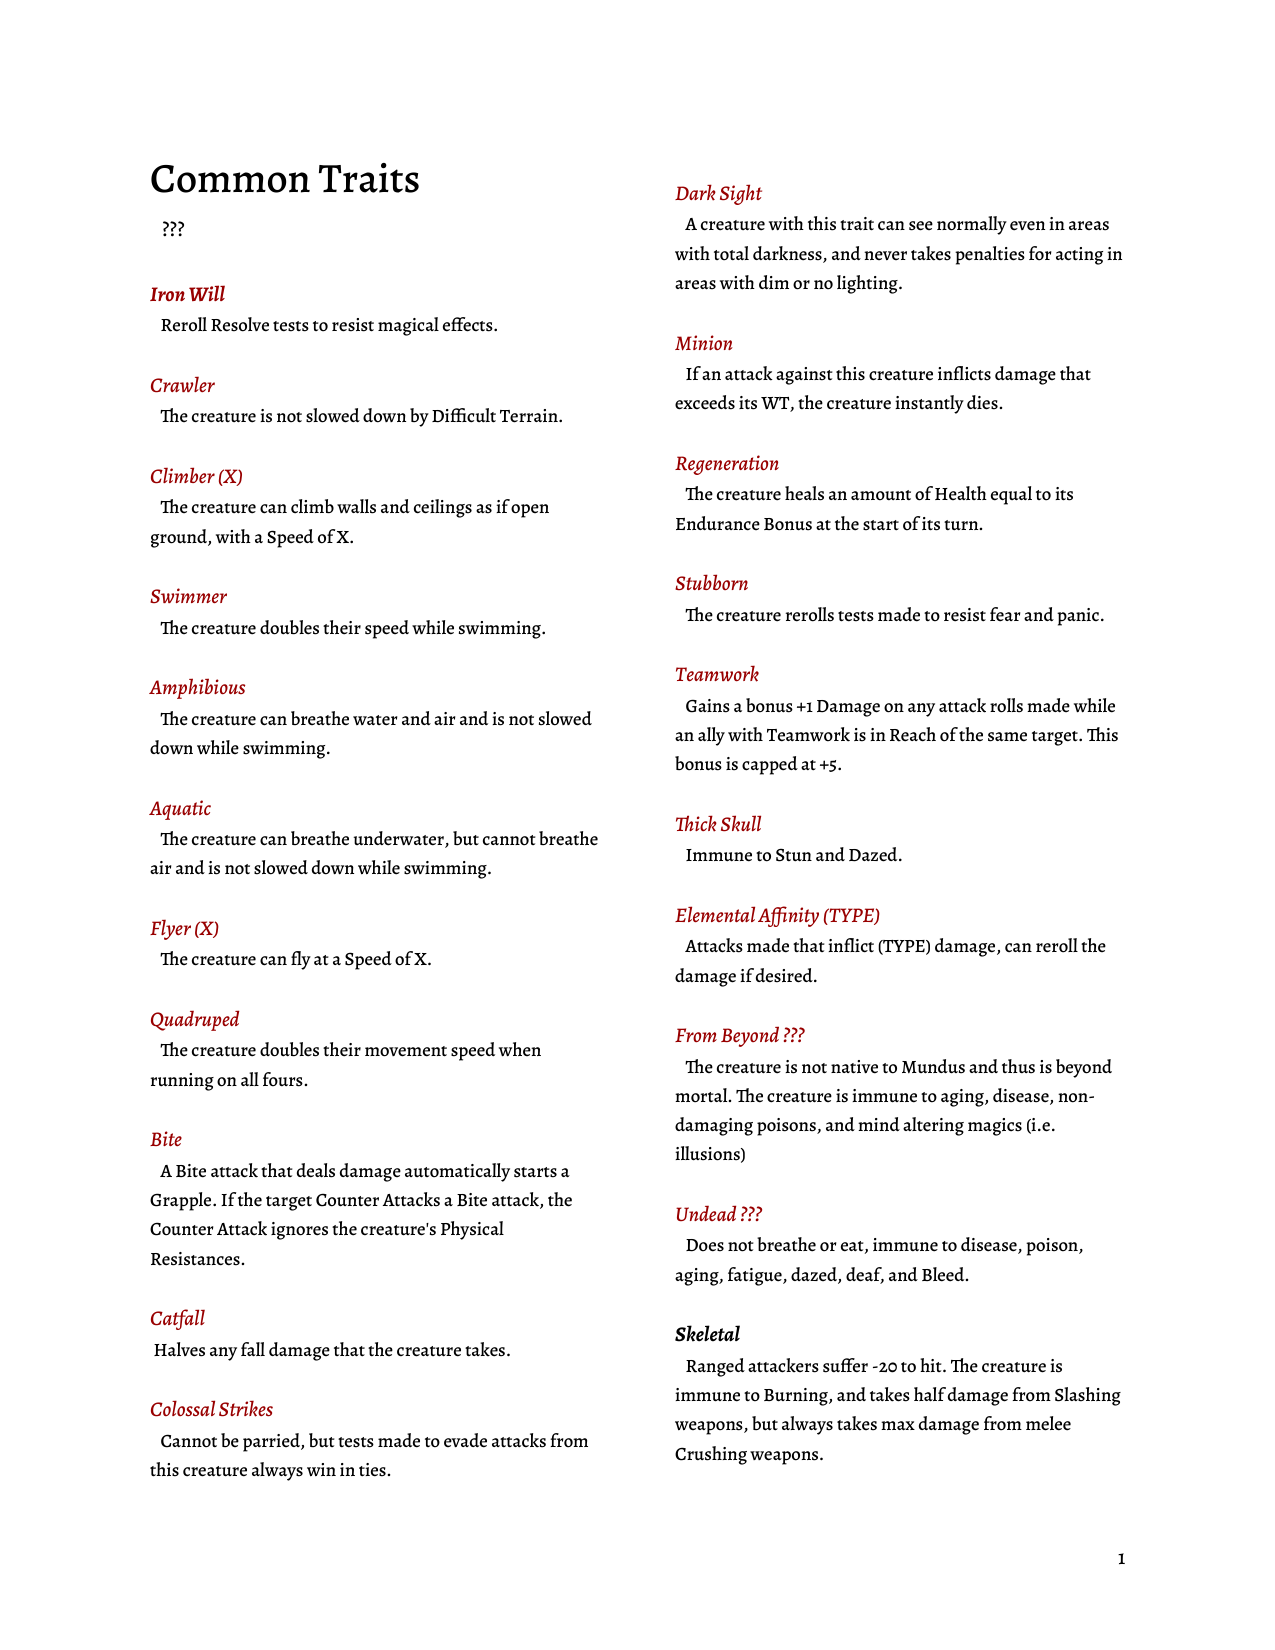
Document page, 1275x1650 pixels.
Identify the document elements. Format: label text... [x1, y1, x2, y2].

text Thick Skull [675, 810, 1125, 838]
text Amphibious [150, 673, 600, 702]
text Swimmer [150, 582, 600, 611]
text The creature rerolls tests made to resist fear and panic. [675, 602, 1125, 627]
text The creature heals an amount of Health equal to its Endurance Bonus at the start of its turn. [675, 482, 1125, 536]
text Undead ??? [675, 1200, 1125, 1229]
text The creature doubles their speed while swimming. [150, 615, 600, 641]
text Catfall [150, 1304, 600, 1333]
subtitle Common Traits [150, 150, 600, 207]
text The creature can breathe underwater, but cannot breathe air and is not slowed down while swimming. [150, 826, 600, 881]
text Attacks made that inflict (TYPE) damage, can reroll the damage if desired. [675, 934, 1125, 988]
text Crawler [150, 371, 600, 399]
text Ranged attackers suffer -20 to hit. The creature is immune to Burning, and takes half damage from Slashing weapons, but always takes max damage from melee Crushing weapons. [675, 1353, 1125, 1466]
text The creature can climb walls and ceilings as if open ground, with a Speed of X. [150, 495, 600, 549]
text Skeletal [675, 1321, 1125, 1349]
text Halves any fall damage that the creature takes. [150, 1337, 600, 1362]
text The creature doubles their movement speed when running on all fours. [150, 1038, 600, 1092]
text Elemental Affinity (TYPE) [675, 901, 1125, 929]
text From Beyond ??? [675, 1021, 1125, 1050]
text Quadruped [150, 1005, 600, 1033]
text Minion [675, 329, 1125, 357]
text A creature with this trait can see normally even in areas with total darkness, and never takes penalties for acting in areas with dim or no lighting. [675, 212, 1125, 296]
text Colossal Strikes [150, 1395, 600, 1424]
text If an attack against this creature inflicts damage that exceeds its WT, the creature instantly dies. [675, 361, 1125, 416]
text ??? [150, 215, 600, 243]
text Cannot be parried, but tests made to evade attacks from this creature always win in ties. [150, 1428, 600, 1483]
text Aquatic [150, 794, 600, 822]
text The creature can fly at a Speed of X. [150, 947, 600, 972]
text The creature is not slowed down by Difficult Terrain. [150, 404, 600, 429]
text A Bite attack that deals damage automatically starts a Grapple. If the target Counter Attacks a Bite attack, the Counter Attack ignores the creature's Physical Resistances. [150, 1158, 600, 1271]
text Gains a bonus +1 Damage on any attack rolls made while an ally with Teamwork is in Reach of the same target. This bonus is capped at +5. [675, 693, 1125, 777]
text Regeneration [675, 449, 1125, 477]
text Stubborn [675, 569, 1125, 598]
text Teamwork [675, 661, 1125, 689]
text Climber (X) [150, 462, 600, 491]
text Flyer (X) [150, 914, 600, 942]
text Iron Will [150, 280, 600, 308]
text The creature is not native to Mundus and thus is beyond mortal. The creature is immune to aging, disease, non-damaging poisons, and mind altering magics (i.e. illusions) [675, 1054, 1125, 1167]
text The creature can breathe water and air and is not slowed down while swimming. [150, 706, 600, 761]
text Does not breathe or eat, immune to disease, poison, aging, fatigue, dazed, deaf, and Bleed. [675, 1233, 1125, 1288]
text Immune to Stun and Dazed. [675, 843, 1125, 868]
text Bite [150, 1126, 600, 1154]
text Dark Sight [675, 179, 1125, 208]
text Reroll Resolve tests to resist magical effects. [150, 313, 600, 338]
